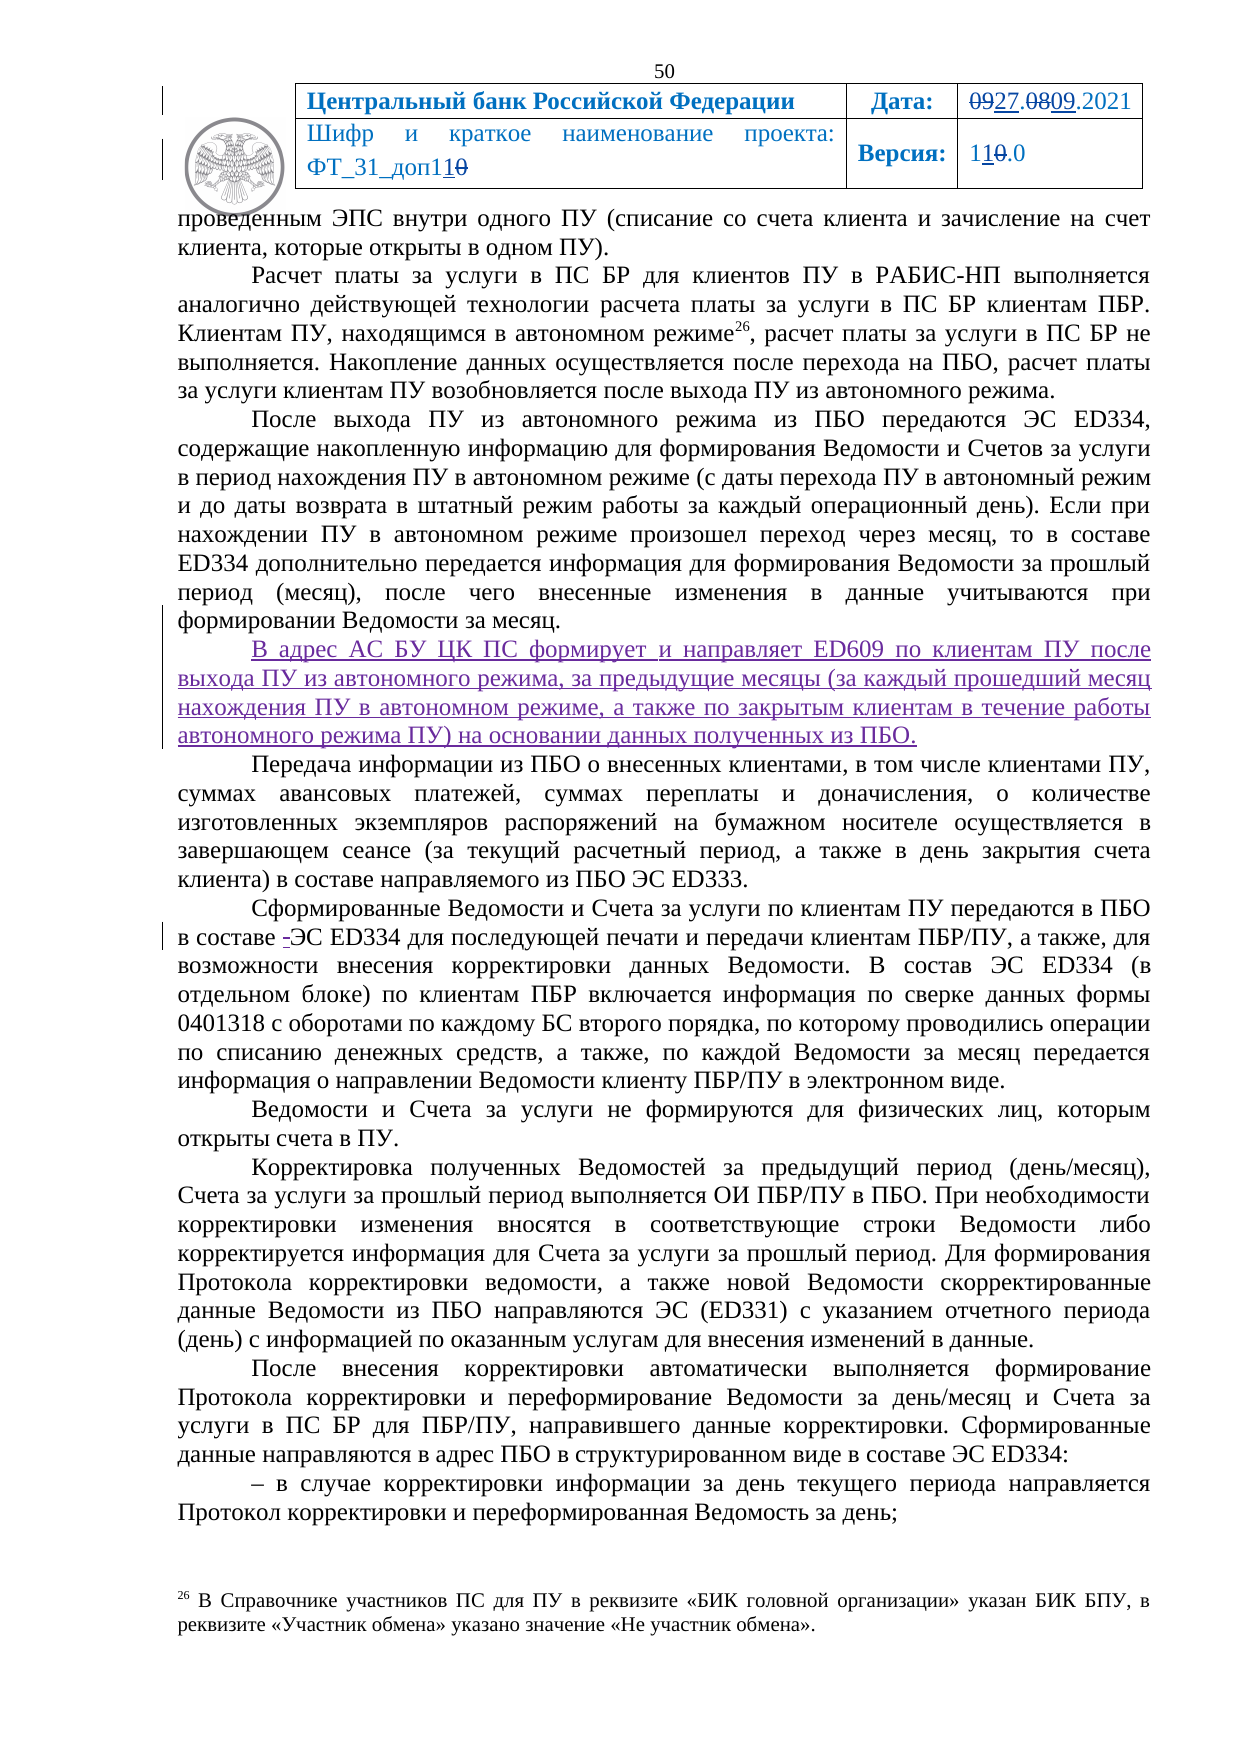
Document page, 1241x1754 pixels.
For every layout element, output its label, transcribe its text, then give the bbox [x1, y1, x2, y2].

text После внесения корректировки автоматически выполняется формирование Протокола корректировки и переформирование Ведомости за день/месяц и Счета за услуги в ПС БР для ПБР/ПУ, направившего данные корректировки. Сформированные данные направляются в адрес ПБО в структурированном виде в составе ЭС ED334: [177, 1353, 1152, 1468]
picture [184, 117, 287, 203]
text Сформированные Ведомости и Счета за услуги по клиентам ПУ передаются в ПБО в составе ЭС ED334 для последующей печати и передачи клиентам ПБР/ПУ, а также, для возможности внесения корректировки данных Ведомости. В состав ЭС ED334 (в отдельном блоке) по клиентам ПБР включается информация по сверке данных формы 0401318 с оборотами по каждому БС второго порядка, по которому проводились операции по списанию денежных средств, а также, по каждой Ведомости за месяц передается информация о направлении Ведомости клиенту ПБР/ПУ в электронном виде. [177, 893, 1152, 1094]
text Ведомости и Счета за услуги не формируются для физических лиц, которым открыты счета в ПУ. [177, 1094, 1152, 1152]
text Корректировка полученных Ведомостей за предыдущий период (день/месяц), Счета за услуги за прошлый период выполняется ОИ ПБР/ПУ в ПБО. При необходимости корректировки изменения вносятся в соответствующие строки Ведомости либо корректируется информация для Счета за услуги за прошлый период. Для формирования Протокола корректировки ведомости, а также новой Ведомости скорректированные данные Ведомости из ПБО направляются ЭС (ED331) с указанием отчетного периода (день) с информацией по оказанным услугам для внесения изменений в данные. [177, 1152, 1152, 1353]
text После выхода ПУ из автономного режима из ПБО передаются ЭС ED334, содержащие накопленную информацию для формирования Ведомости и Счетов за услуги в период нахождения ПУ в автономном режиме (с даты перехода ПУ в автономный режим и до даты возврата в штатный режим работы за каждый операционный день). Если при нахождении ПУ в автономном режиме произошел переход через месяц, то в составе ED334 дополнительно передается информация для формирования Ведомости за прошлый период (месяц), после чего внесенные изменения в данные учитываются при формировании Ведомости за месяц. [177, 404, 1152, 634]
text – в случае корректировки информации за день текущего периода направляется Протокол корректировки и переформированная Ведомость за день; [177, 1468, 1152, 1525]
text Передача информации из ПБО о внесенных клиентами, в том числе клиентами ПУ, суммах авансовых платежей, суммах переплаты и доначисления, о количестве изготовленных экземпляров распоряжений на бумажном носителе осуществляется в завершающем сеансе (за текущий расчетный период, а также в день закрытия счета клиента) в составе направляемого из ПБО ЭС ED333. [177, 749, 1152, 893]
text Расчет платы за услуги в ПС БР для клиентов ПУ в РАБИС-НП выполняется аналогично действующей технологии расчета платы за услуги в ПС БР клиентам ПБР. Клиентам ПУ, находящимся в автономном режиме, расчет платы за услуги в ПС БР не выполняется. Накопление данных осуществляется после перехода на ПБО, расчет платы за услуги клиентам ПУ возобновляется после выхода ПУ из автономного режима. [177, 260, 1152, 404]
